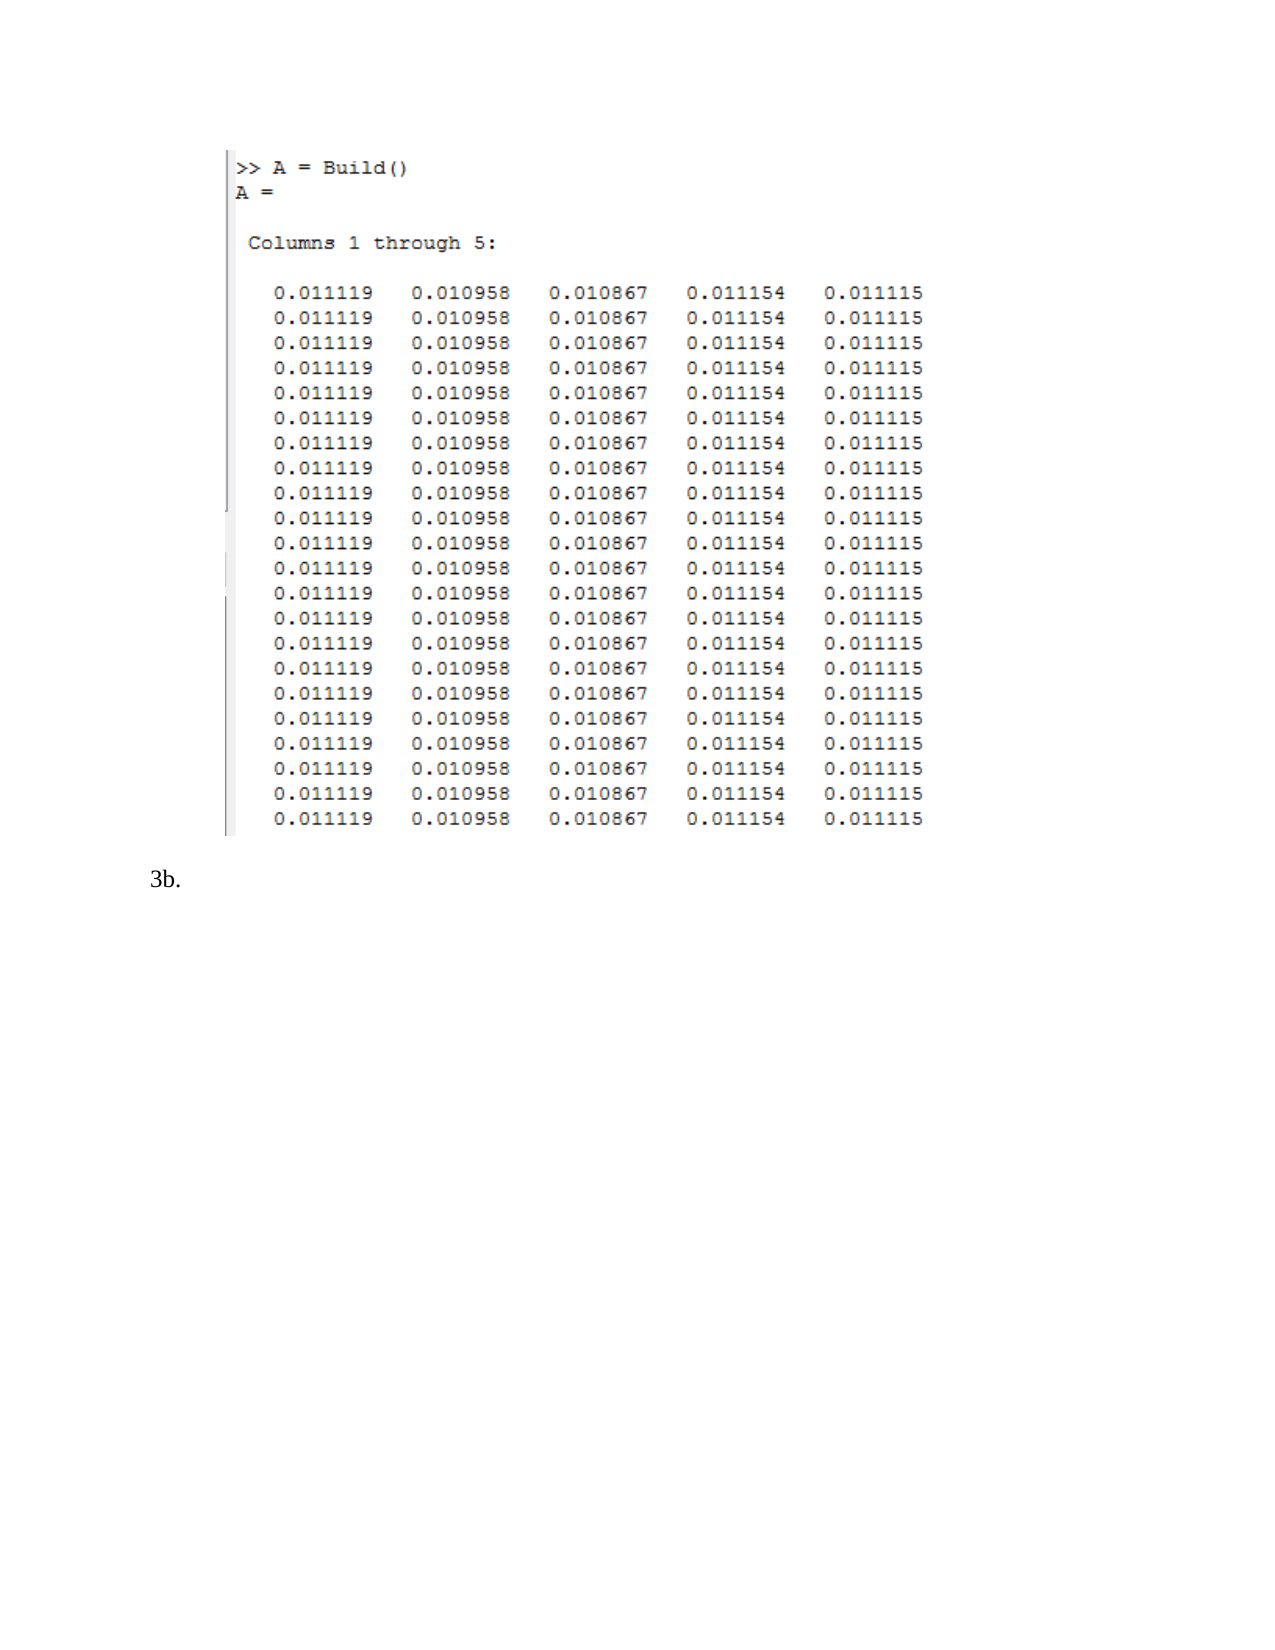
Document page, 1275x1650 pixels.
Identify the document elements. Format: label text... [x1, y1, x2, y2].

text 3b. [150, 864, 1125, 893]
picture [225, 150, 966, 836]
